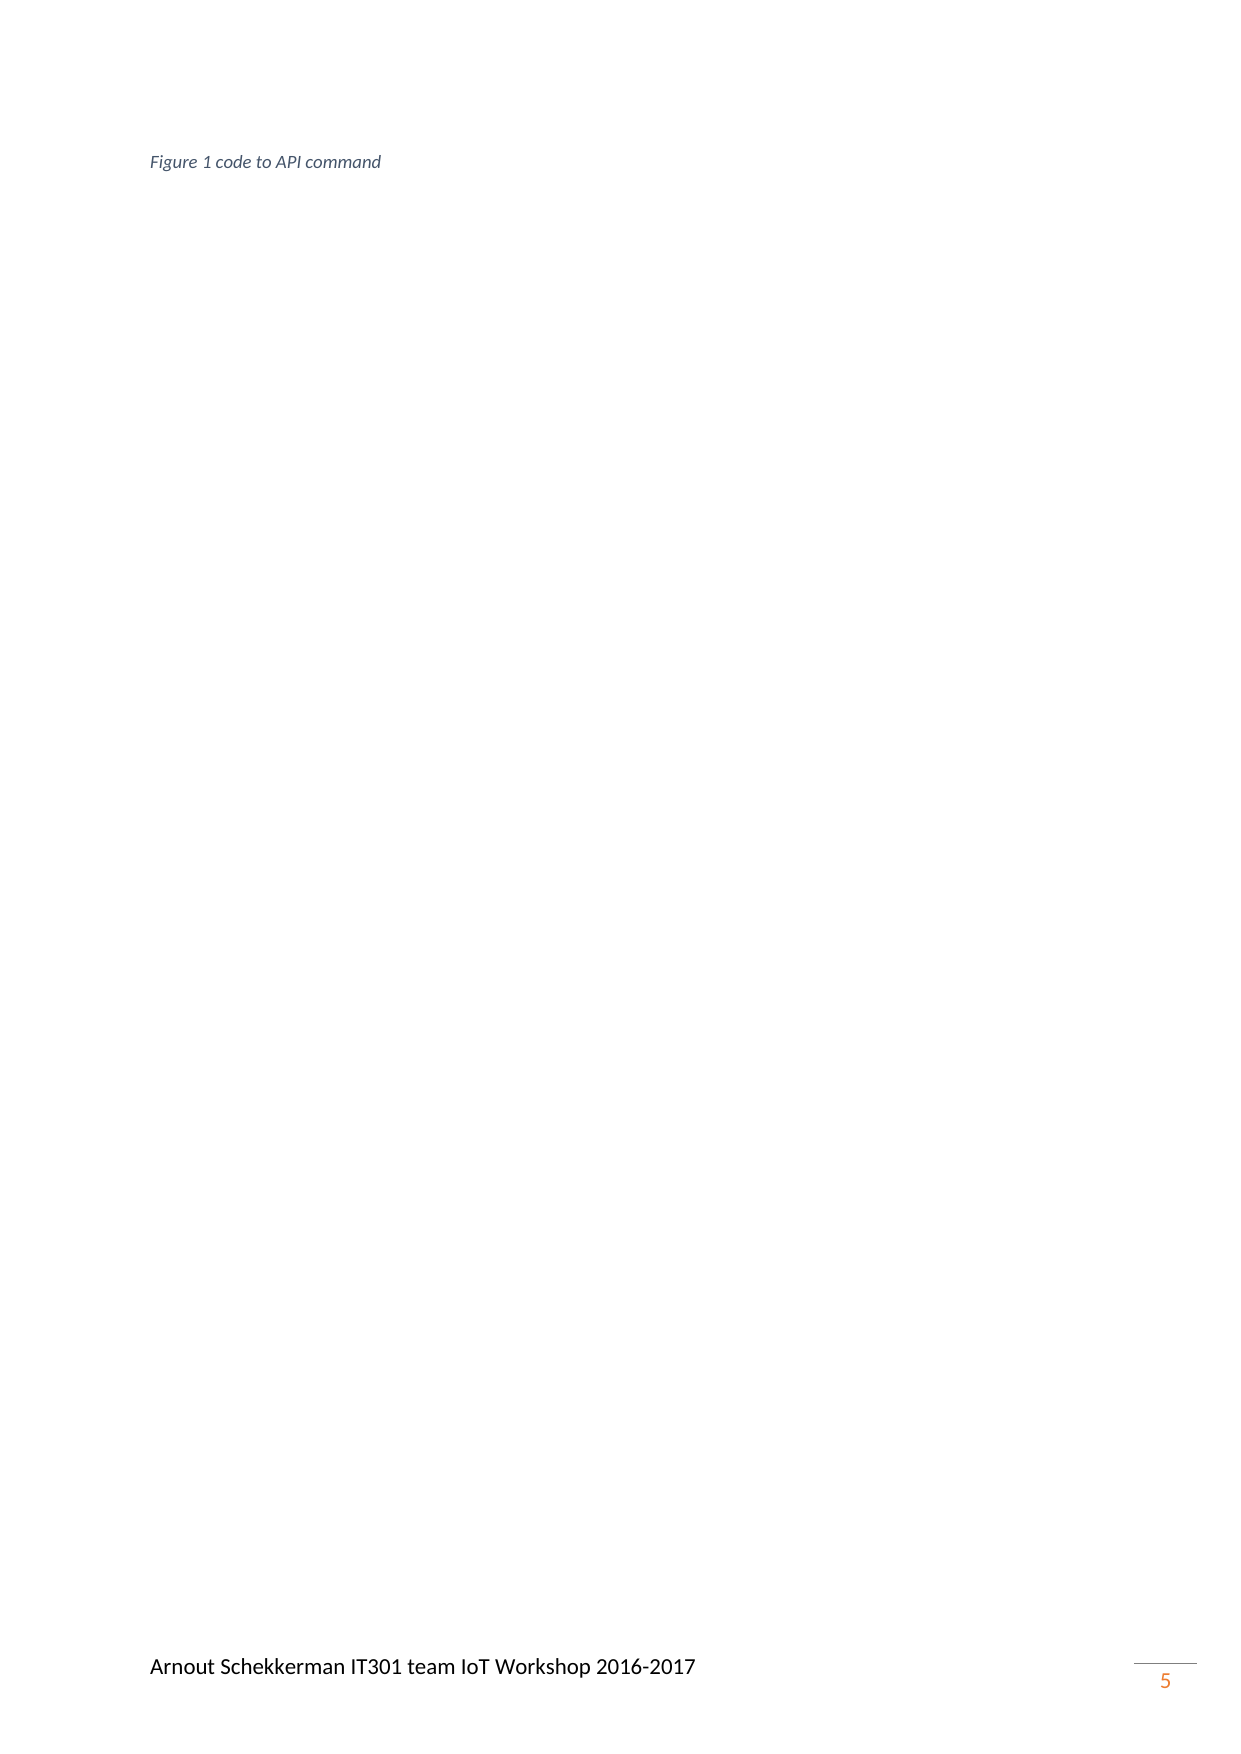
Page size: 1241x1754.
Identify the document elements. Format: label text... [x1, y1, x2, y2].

text Figure 1 code to API command [150, 150, 1090, 173]
